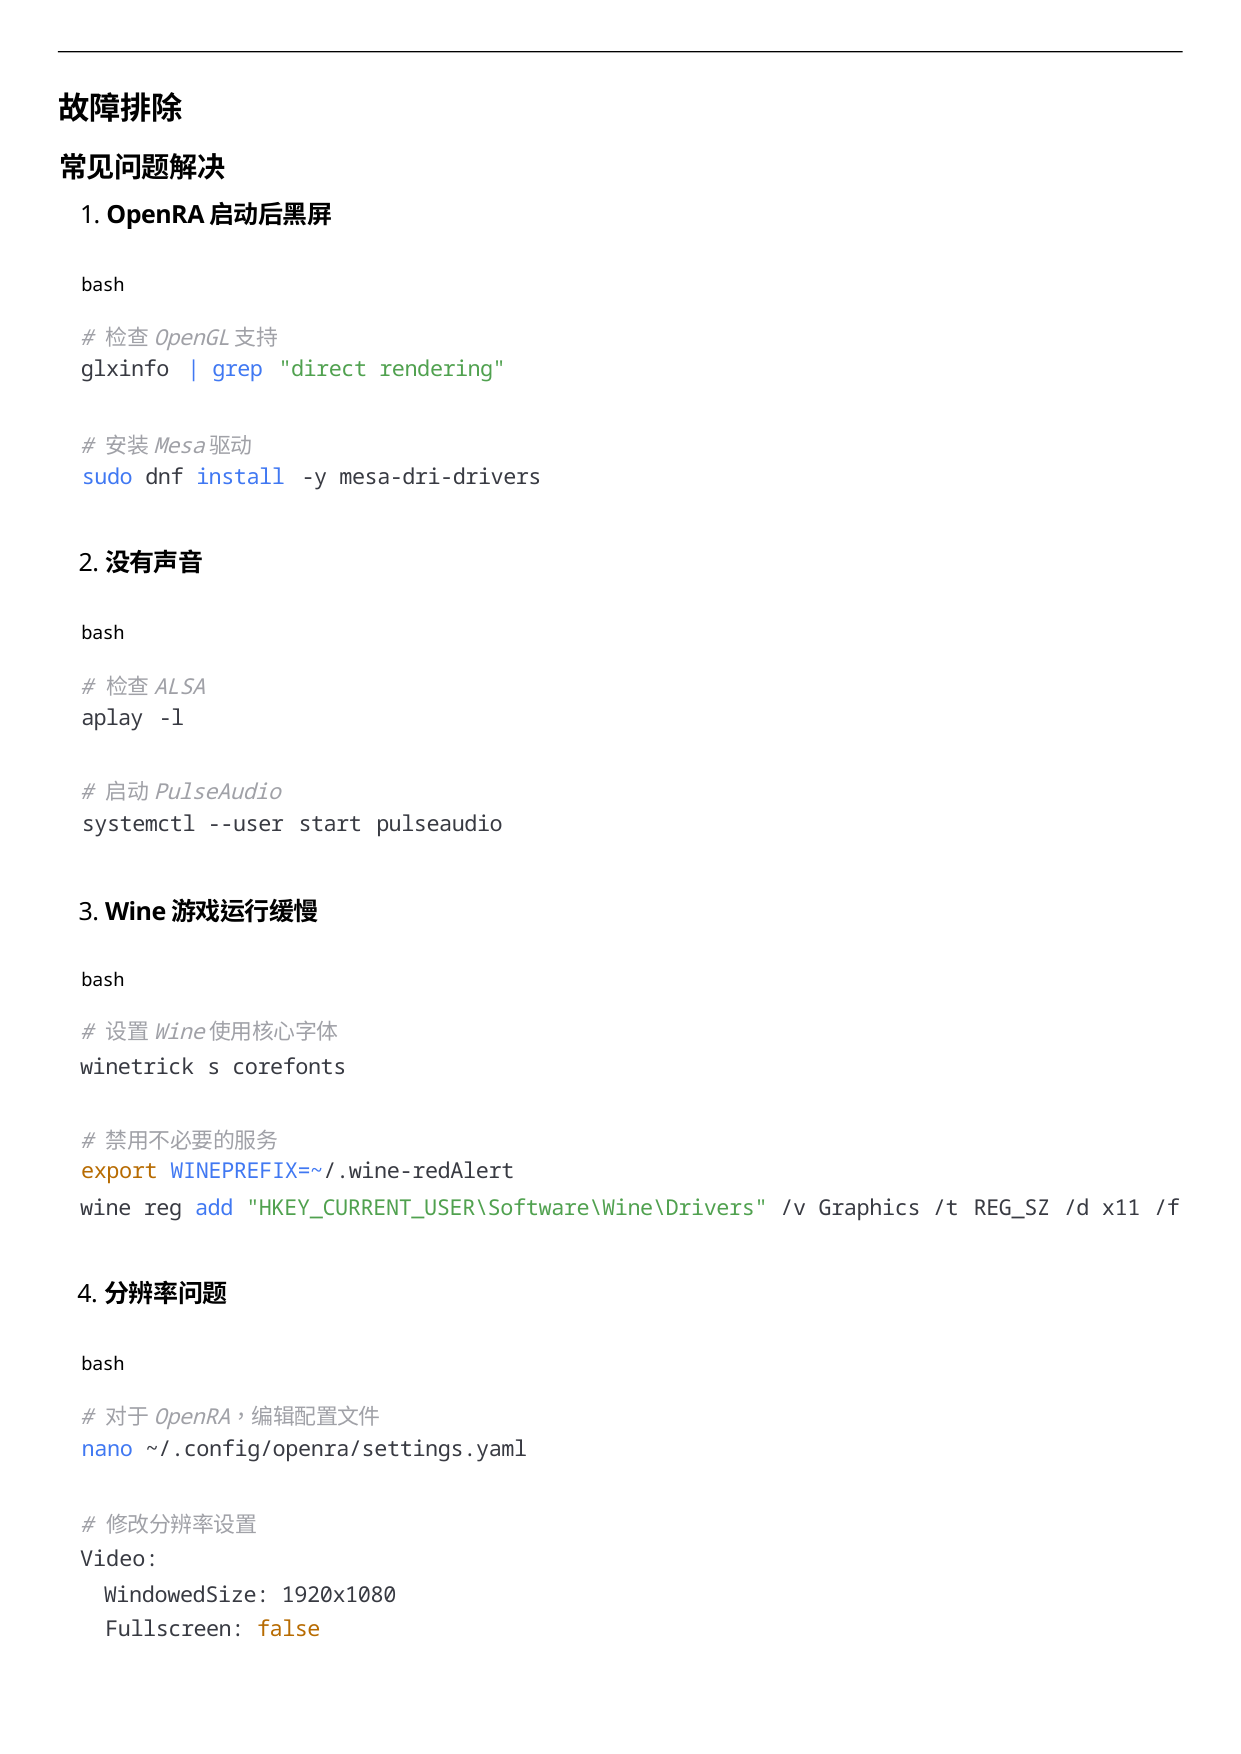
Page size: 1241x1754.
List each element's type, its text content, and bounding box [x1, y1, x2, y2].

text 常见问题解决 [59, 155, 1183, 184]
text winetrick s corefonts [80, 1053, 1183, 1082]
text # 禁用不必要的服务 [80, 1126, 1183, 1153]
text 3. Wine游戏运行缓慢 [78, 900, 1183, 926]
text nano ~/.config/openra/settings.yaml [81, 1437, 1183, 1466]
text 2. 没有声音 [78, 551, 1183, 577]
text 故障排除 [59, 93, 1183, 126]
text Video: [80, 1545, 1183, 1573]
text # 启动PulseAudio [80, 777, 1183, 809]
text bash [81, 968, 1183, 993]
text Fullscreen: false [105, 1615, 1183, 1644]
text sudo dnf install -y mesa-dri-drivers [82, 466, 1183, 494]
text bash [81, 1352, 1183, 1377]
text export WINEPREFIX=~/.wine-redAlert [81, 1160, 1183, 1189]
text WindowedSize: 1920x1080 [103, 1581, 1183, 1609]
text 4. 分辨率问题 [77, 1281, 1183, 1307]
text bash [81, 273, 1183, 298]
text aplay -l [81, 707, 1183, 735]
text # 设置Wine使用核心字体 [80, 1017, 1183, 1049]
text # 对于OpenRA，编辑配置文件 [80, 1404, 1183, 1430]
text # 修改分辨率设置 [80, 1511, 1183, 1538]
text glxinfo | grep "direct rendering" [81, 357, 1183, 386]
text # 检查OpenGL支持 [80, 325, 1183, 351]
text 1. OpenRA启动后黑屏 [80, 203, 1183, 228]
text # 安装Mesa驱动 [80, 432, 1183, 459]
text # 检查ALSA [80, 673, 1183, 700]
text systemctl --user start pulseaudio [82, 813, 1183, 842]
text wine reg add "HKEY_CURRENT_USER\Software\Wine\Drivers" /v Graphics /t REG_SZ /d x11 /f [80, 1196, 1183, 1225]
text bash [81, 621, 1183, 646]
